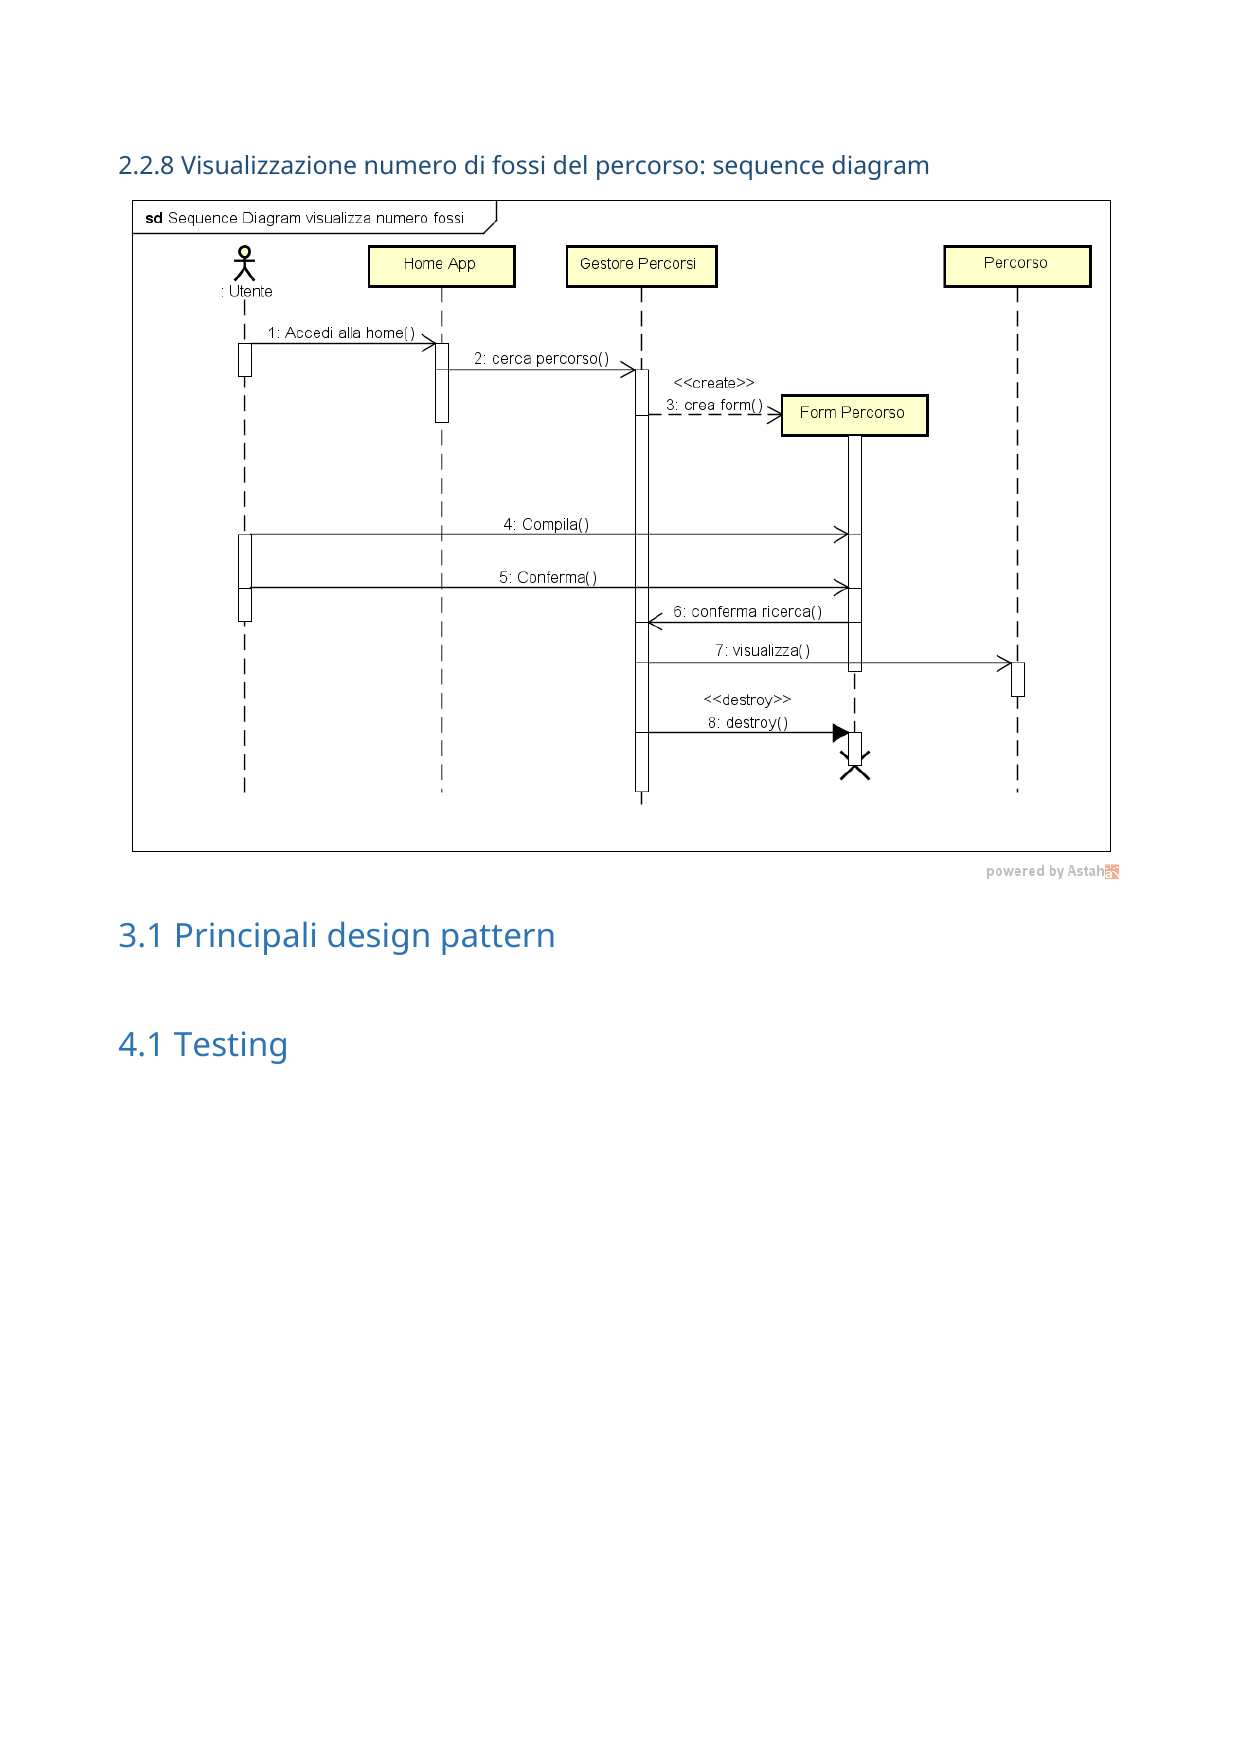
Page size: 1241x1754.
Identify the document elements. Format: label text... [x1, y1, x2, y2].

picture [118, 186, 1123, 883]
subtitle 4.1 Testing [118, 1021, 1122, 1066]
subtitle 3.1 Principali design pattern [118, 911, 1122, 957]
subtitle 2.2.8 Visualizzazione numero di fossi del percorso: sequence diagram [118, 148, 1122, 182]
